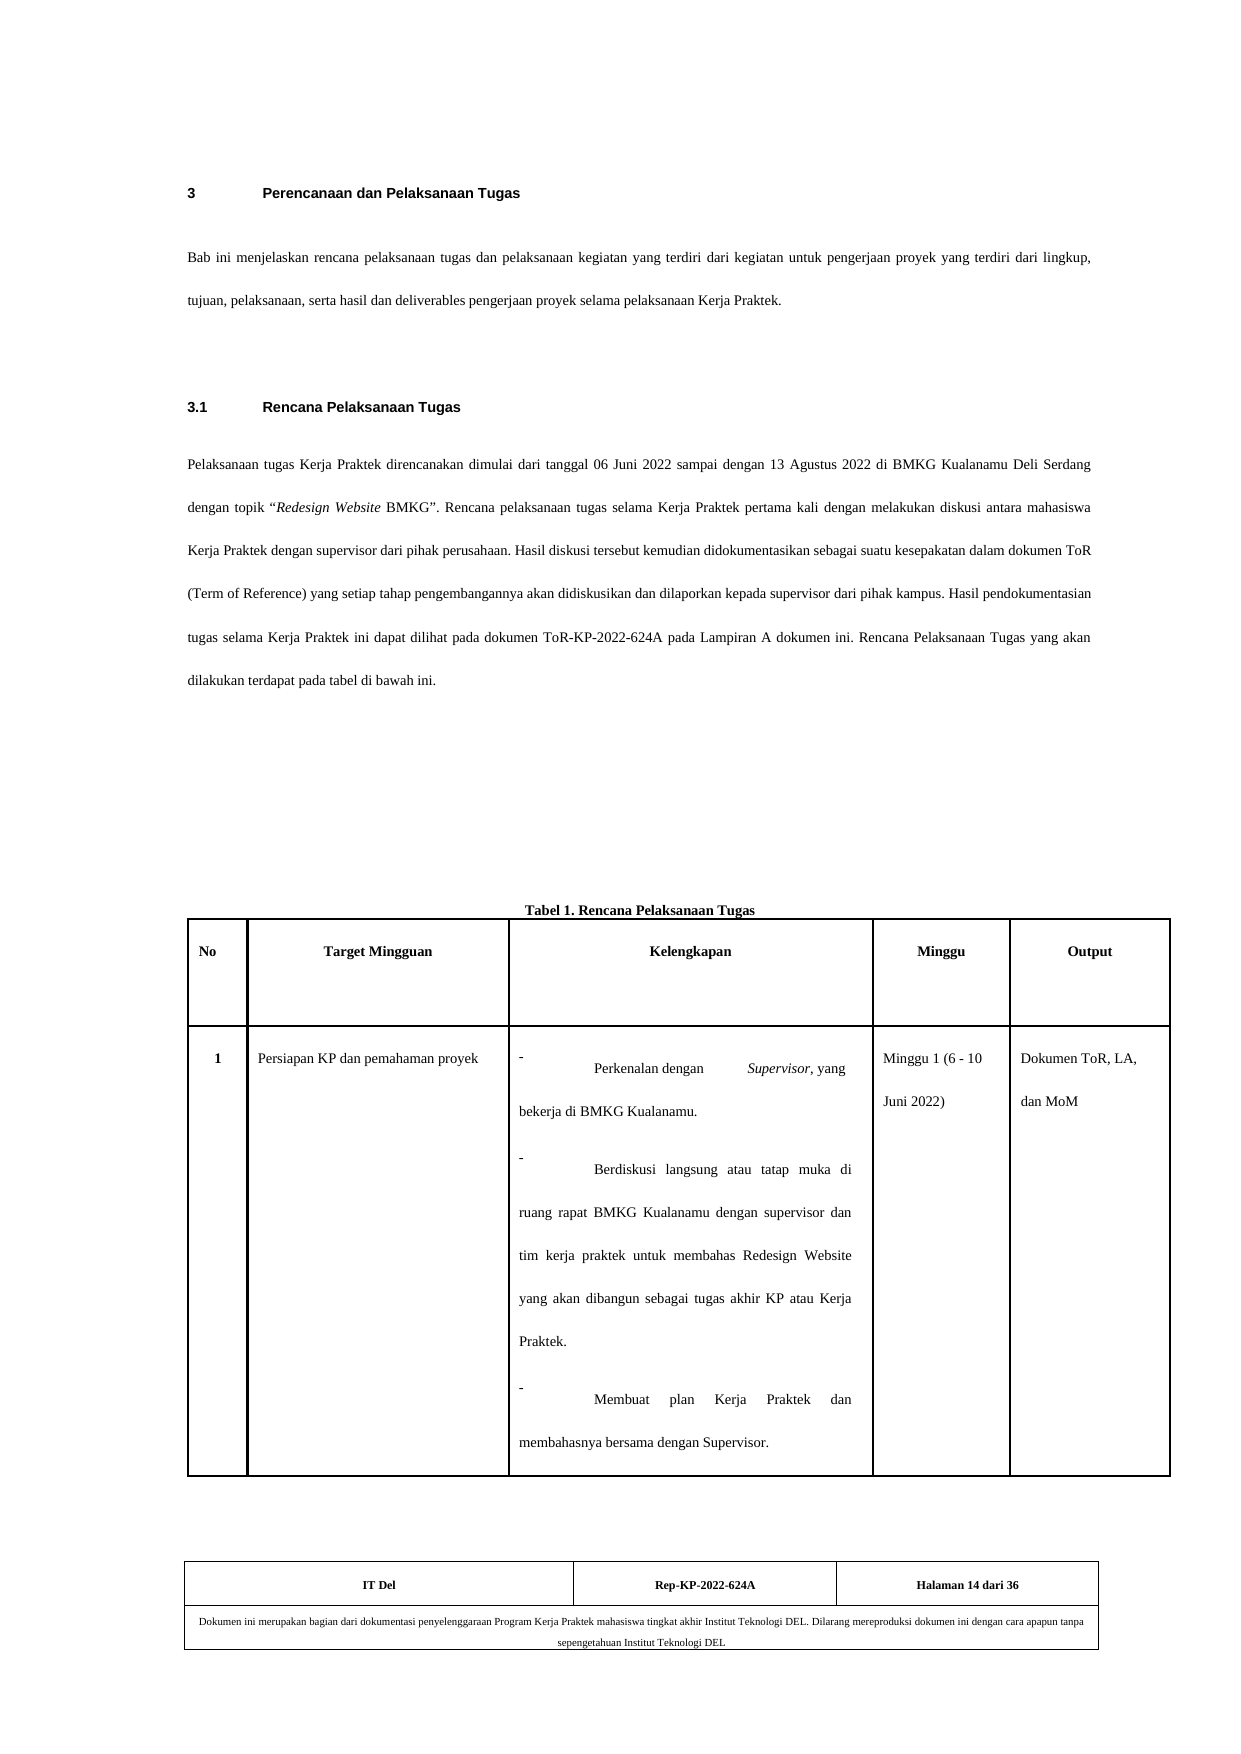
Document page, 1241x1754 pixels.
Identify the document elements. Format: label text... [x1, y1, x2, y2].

subtitle Rencana Pelaksanaan Tugas [187, 386, 1092, 415]
table_header No [189, 920, 246, 1025]
text Pelaksanaan tugas Kerja Praktek direncanakan dimulai dari tanggal 06 Juni 2022 sampai dengan 13 Agustus 2022 di BMKG Kualanamu Deli Serdang dengan topik “Redesign Website BMKG”. Rencana pelaksanaan tugas selama Kerja Praktek pertama kali dengan melakukan diskusi antara mahasiswa Kerja Praktek dengan supervisor dari pihak perusahaan. Hasil diskusi tersebut kemudian didokumentasikan sebagai suatu kesepakatan dalam dokumen ToR (Term of Reference) yang setiap tahap pengembangannya akan didiskusikan dan dilaporkan kepada supervisor dari pihak kampus. Hasil pendokumentasian tugas selama Kerja Praktek ini dapat dilihat pada dokumen ToR-KP-2022-624A pada Lampiran A dokumen ini. Rencana Pelaksanaan Tugas yang akan dilakukan terdapat pada tabel di bawah ini. [187, 444, 1092, 688]
table_header Minggu [874, 920, 1009, 1025]
table_cell Perkenalan dengan Supervisor, yang bekerja di BMKG Kualanamu. Berdiskusi langsung atau tatap muka di ruang rapat BMKG Kualanamu dengan supervisor dan tim kerja praktek untuk membahas Redesign Website yang akan dibangun sebagai tugas akhir KP atau Kerja Praktek. Membuat plan Kerja Praktek dan membahasnya bersama dengan Supervisor. [510, 1027, 872, 1475]
table_cell Dokumen ToR, LA, dan MoM [1011, 1027, 1169, 1475]
table_header Kelengkapan [510, 920, 872, 1025]
text Bab ini menjelaskan rencana pelaksanaan tugas dan pelaksanaan kegiatan yang terdiri dari kegiatan untuk pengerjaan proyek yang terdiri dari lingkup, tujuan, pelaksanaan, serta hasil dan deliverables pengerjaan proyek selama pelaksanaan Kerja Praktek. [187, 236, 1092, 308]
table_header Output [1011, 920, 1169, 1025]
table_header Target Mingguan [249, 920, 508, 1025]
table_cell Minggu 1 (6 - 10 Juni 2022) [874, 1027, 1009, 1475]
subtitle Perencanaan dan Pelaksanaan Tugas [187, 173, 1092, 201]
table_cell Persiapan KP dan pemahaman proyek [249, 1027, 508, 1475]
table_cell 1 [189, 1027, 246, 1475]
text Tabel 1. Rencana Pelaksanaan Tugas [187, 889, 1092, 918]
